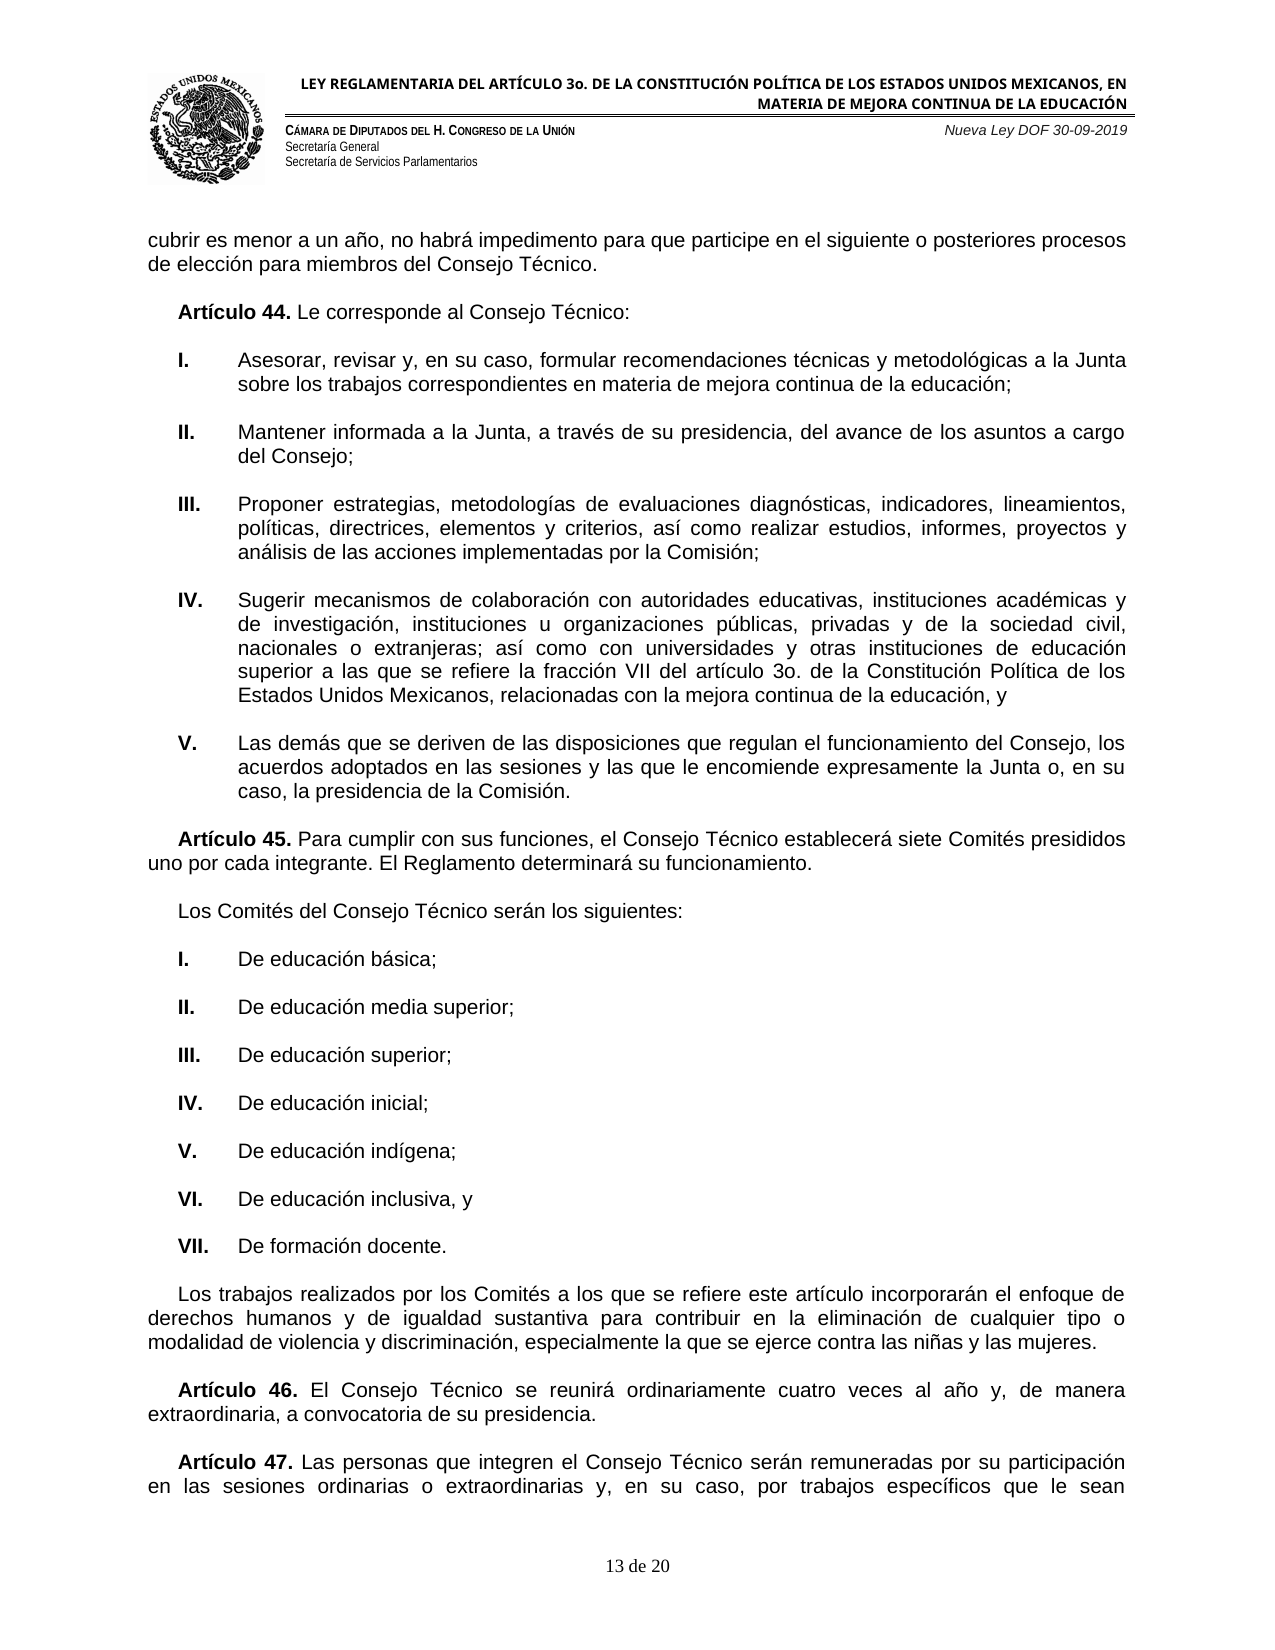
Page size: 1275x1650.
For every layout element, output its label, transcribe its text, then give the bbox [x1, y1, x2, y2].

text VI. De educación inclusiva, y [178, 1186, 1127, 1210]
text IV. De educación inicial; [178, 1091, 1127, 1114]
text V. Las demás que se deriven de las disposiciones que regulan el funcionamiento del Consejo, los acuerdos adoptados en las sesiones y las que le encomiende expresamente la Junta o, en su caso, la presidencia de la Comisión. [178, 731, 1127, 803]
text Artículo 45. Para cumplir con sus funciones, el Consejo Técnico establecerá siete Comités presididos uno por cada integrante. El Reglamento determinará su funcionamiento. [148, 827, 1127, 875]
text II. De educación media superior; [178, 995, 1127, 1019]
text III. Proponer estrategias, metodologías de evaluaciones diagnósticas, indicadores, lineamientos, políticas, directrices, elementos y criterios, así como realizar estudios, informes, proyectos y análisis de las acciones implementadas por la Comisión; [178, 492, 1127, 563]
text Los trabajos realizados por los Comités a los que se refiere este artículo incorporarán el enfoque de derechos humanos y de igualdad sustantiva para contribuir en la eliminación de cualquier tipo o modalidad de violencia y discriminación, especialmente la que se ejerce contra las niñas y las mujeres. [148, 1282, 1127, 1354]
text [148, 228, 1127, 276]
text Artículo 44. Le corresponde al Consejo Técnico: [148, 300, 1127, 324]
text VII. De formación docente. [178, 1234, 1127, 1258]
text I. Asesorar, revisar y, en su caso, formular recomendaciones técnicas y metodológicas a la Junta sobre los trabajos correspondientes en materia de mejora continua de la educación; [178, 348, 1127, 396]
text II. Mantener informada a la Junta, a través de su presidencia, del avance de los asuntos a cargo del Consejo; [178, 420, 1127, 468]
text I. De educación básica; [178, 947, 1127, 971]
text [148, 1450, 1127, 1498]
text Los Comités del Consejo Técnico serán los siguientes: [148, 899, 1127, 923]
text III. De educación superior; [178, 1043, 1127, 1067]
text V. De educación indígena; [178, 1138, 1127, 1162]
text IV. Sugerir mecanismos de colaboración con autoridades educativas, instituciones académicas y de investigación, instituciones u organizaciones públicas, privadas y de la sociedad civil, nacionales o extranjeras; así como con universidades y otras instituciones de educación superior a las que se refiere la fracción VII del artículo 3o. de la Constitución Política de los Estados Unidos Mexicanos, relacionadas con la mejora continua de la educación, y [178, 587, 1127, 707]
text Artículo 46. El Consejo Técnico se reunirá ordinariamente cuatro veces al año y, de manera extraordinaria, a convocatoria de su presidencia. [148, 1378, 1127, 1426]
